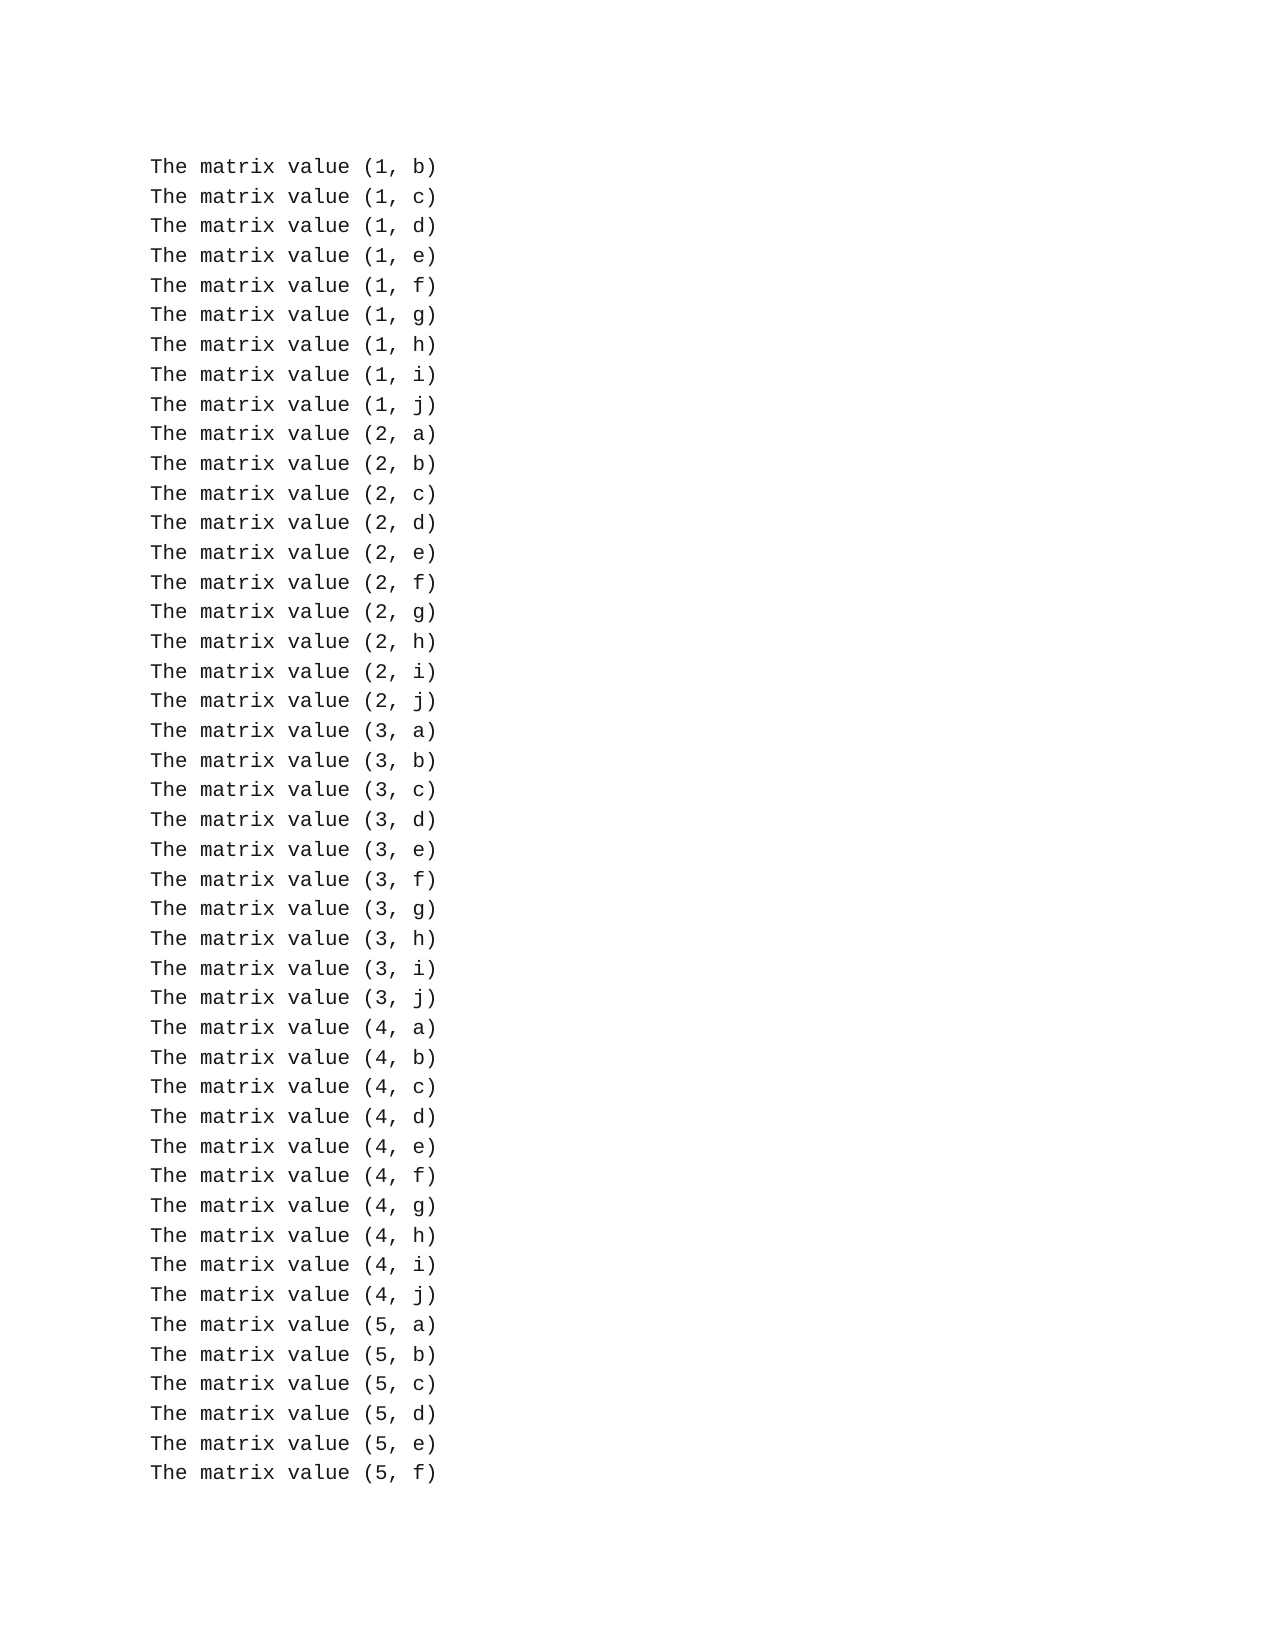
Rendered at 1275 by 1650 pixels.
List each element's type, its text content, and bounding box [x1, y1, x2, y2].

text The matrix value (1, e) [150, 239, 1125, 269]
text The matrix value (3, g) [150, 892, 1125, 922]
text The matrix value (4, h) [150, 1219, 1125, 1248]
text The matrix value (1, b) [150, 150, 1125, 180]
text The matrix value (4, f) [150, 1159, 1125, 1189]
text The matrix value (3, j) [150, 981, 1125, 1011]
text The matrix value (4, d) [150, 1100, 1125, 1130]
text The matrix value (2, b) [150, 447, 1125, 477]
text The matrix value (2, h) [150, 625, 1125, 655]
text The matrix value (1, d) [150, 209, 1125, 239]
text The matrix value (2, f) [150, 566, 1125, 595]
text The matrix value (5, c) [150, 1367, 1125, 1397]
text The matrix value (4, c) [150, 1070, 1125, 1100]
text The matrix value (3, b) [150, 744, 1125, 773]
text The matrix value (5, a) [150, 1308, 1125, 1337]
text The matrix value (1, h) [150, 328, 1125, 358]
text The matrix value (2, a) [150, 417, 1125, 447]
text The matrix value (4, i) [150, 1248, 1125, 1278]
text The matrix value (2, j) [150, 684, 1125, 714]
text The matrix value (5, b) [150, 1337, 1125, 1367]
text The matrix value (5, f) [150, 1456, 1125, 1486]
text The matrix value (5, e) [150, 1427, 1125, 1456]
text The matrix value (3, d) [150, 803, 1125, 833]
text The matrix value (4, j) [150, 1278, 1125, 1308]
text The matrix value (2, c) [150, 477, 1125, 506]
text The matrix value (3, i) [150, 952, 1125, 981]
text The matrix value (3, e) [150, 833, 1125, 862]
text The matrix value (3, f) [150, 862, 1125, 892]
text The matrix value (4, e) [150, 1130, 1125, 1159]
text The matrix value (1, j) [150, 387, 1125, 417]
text The matrix value (3, a) [150, 714, 1125, 744]
text The matrix value (4, a) [150, 1011, 1125, 1041]
text The matrix value (2, e) [150, 536, 1125, 566]
text The matrix value (2, i) [150, 655, 1125, 684]
text The matrix value (3, c) [150, 773, 1125, 803]
text The matrix value (4, g) [150, 1189, 1125, 1219]
text The matrix value (1, g) [150, 298, 1125, 328]
text The matrix value (2, d) [150, 506, 1125, 536]
text The matrix value (5, d) [150, 1397, 1125, 1427]
text The matrix value (3, h) [150, 922, 1125, 952]
text The matrix value (4, b) [150, 1041, 1125, 1070]
text The matrix value (2, g) [150, 595, 1125, 625]
text The matrix value (1, i) [150, 358, 1125, 387]
text The matrix value (1, f) [150, 269, 1125, 298]
text The matrix value (1, c) [150, 180, 1125, 209]
